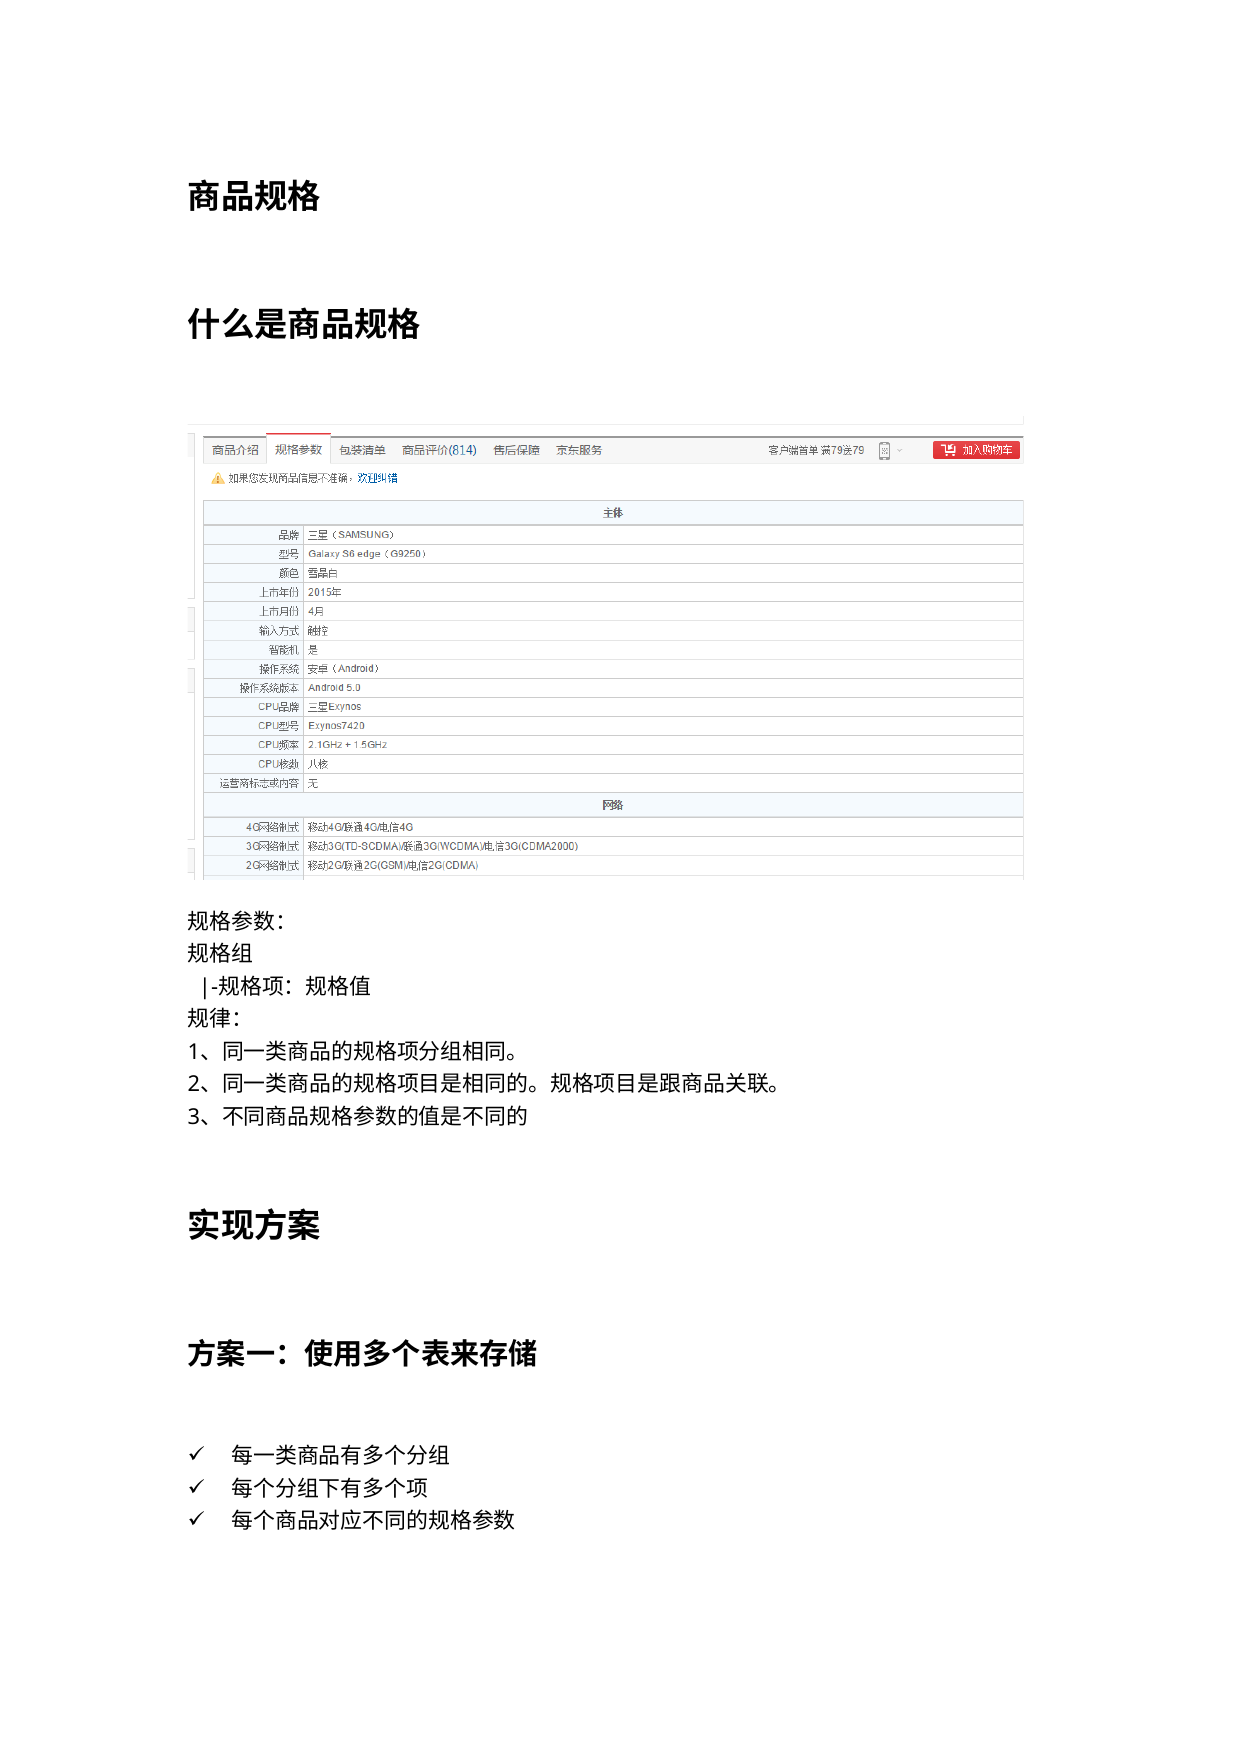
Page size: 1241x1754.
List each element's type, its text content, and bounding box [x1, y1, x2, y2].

subtitle 商品规格 [187, 162, 1053, 227]
list 规格参数： [187, 903, 1053, 936]
picture [187, 416, 1052, 880]
list 2、同一类商品的规格项目是相同的。规格项目是跟商品关联。 [187, 1066, 1053, 1098]
list 每个分组下有多个项 [187, 1470, 1053, 1503]
list 规律： [187, 1001, 1053, 1033]
subtitle 方案一：使用多个表来存储 [187, 1319, 1053, 1384]
list 1、同一类商品的规格项分组相同。 [187, 1033, 1053, 1066]
list |-规格项：规格值 [187, 968, 1053, 1001]
list 每一类商品有多个分组 [187, 1438, 1053, 1470]
list 3、不同商品规格参数的值是不同的 [187, 1098, 1053, 1131]
subtitle 实现方案 [187, 1191, 1053, 1256]
list 每个商品对应不同的规格参数 [187, 1503, 1053, 1535]
list 规格组 [187, 936, 1053, 968]
subtitle 什么是商品规格 [187, 289, 1053, 354]
